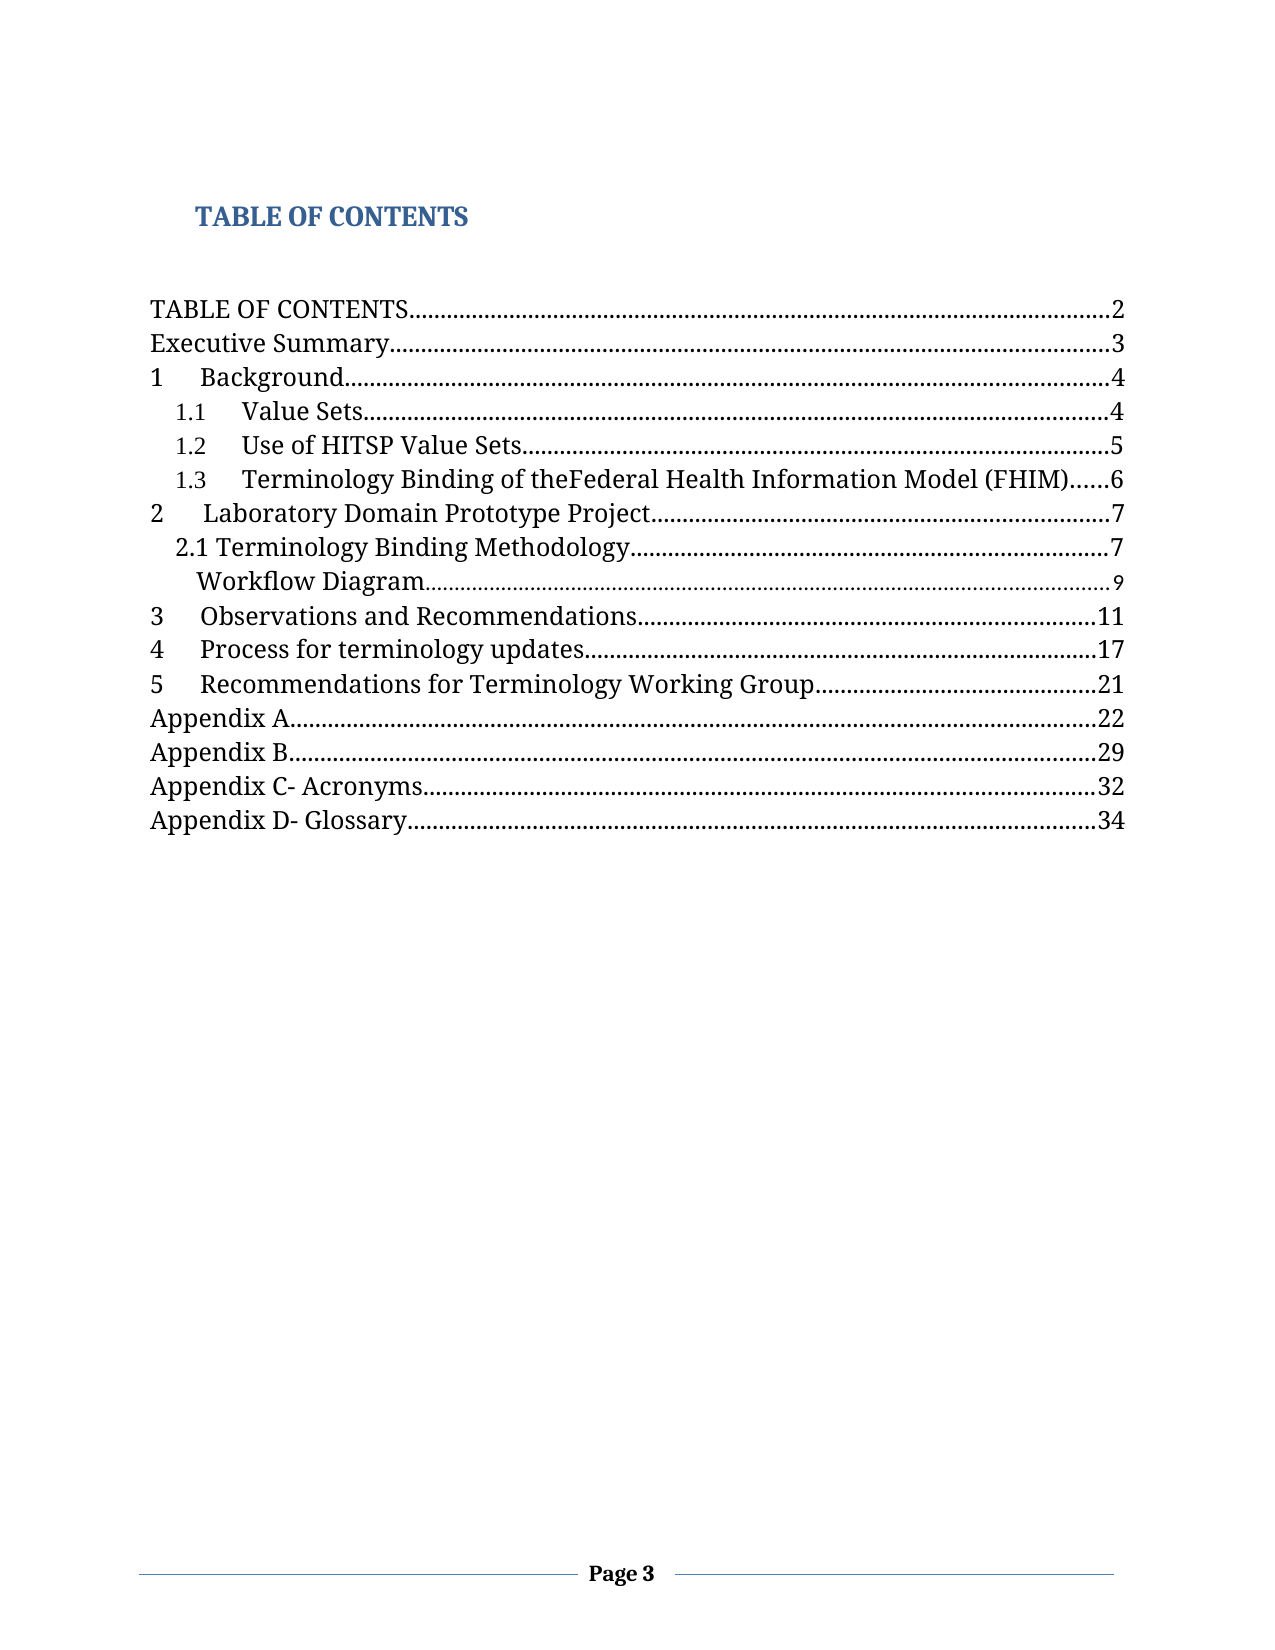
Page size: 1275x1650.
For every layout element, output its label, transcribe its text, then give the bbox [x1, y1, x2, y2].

text 1.2 Use of HITSP Value Sets 5 [175, 428, 1125, 462]
text 1.3 Terminology Binding of theFederal Health Information Model (FHIM) 6 [175, 462, 1125, 496]
text TABLE OF CONTENTS 2 [150, 292, 1125, 326]
text 2.1 Terminology Binding Methodology 7 [175, 530, 1125, 564]
text Appendix D- Glossary 34 [150, 802, 1125, 837]
text 1.1 Value Sets 4 [175, 394, 1125, 428]
text 1 Background 4 [150, 360, 1125, 394]
text Appendix B 29 [150, 734, 1125, 768]
subtitle TABLE OF CONTENTS [195, 200, 1125, 233]
text 4 Process for terminology updates 17 [150, 632, 1125, 666]
text Appendix A 22 [150, 700, 1125, 734]
text 2 Laboratory Domain Prototype Project 7 [150, 496, 1125, 530]
text 3 Observations and Recommendations 11 [150, 598, 1125, 632]
text Executive Summary 3 [150, 326, 1125, 360]
text Workflow Diagram 9 [196, 564, 1125, 598]
text 5 Recommendations for Terminology Working Group 21 [150, 666, 1125, 700]
text Appendix C- Acronyms 32 [150, 768, 1125, 802]
